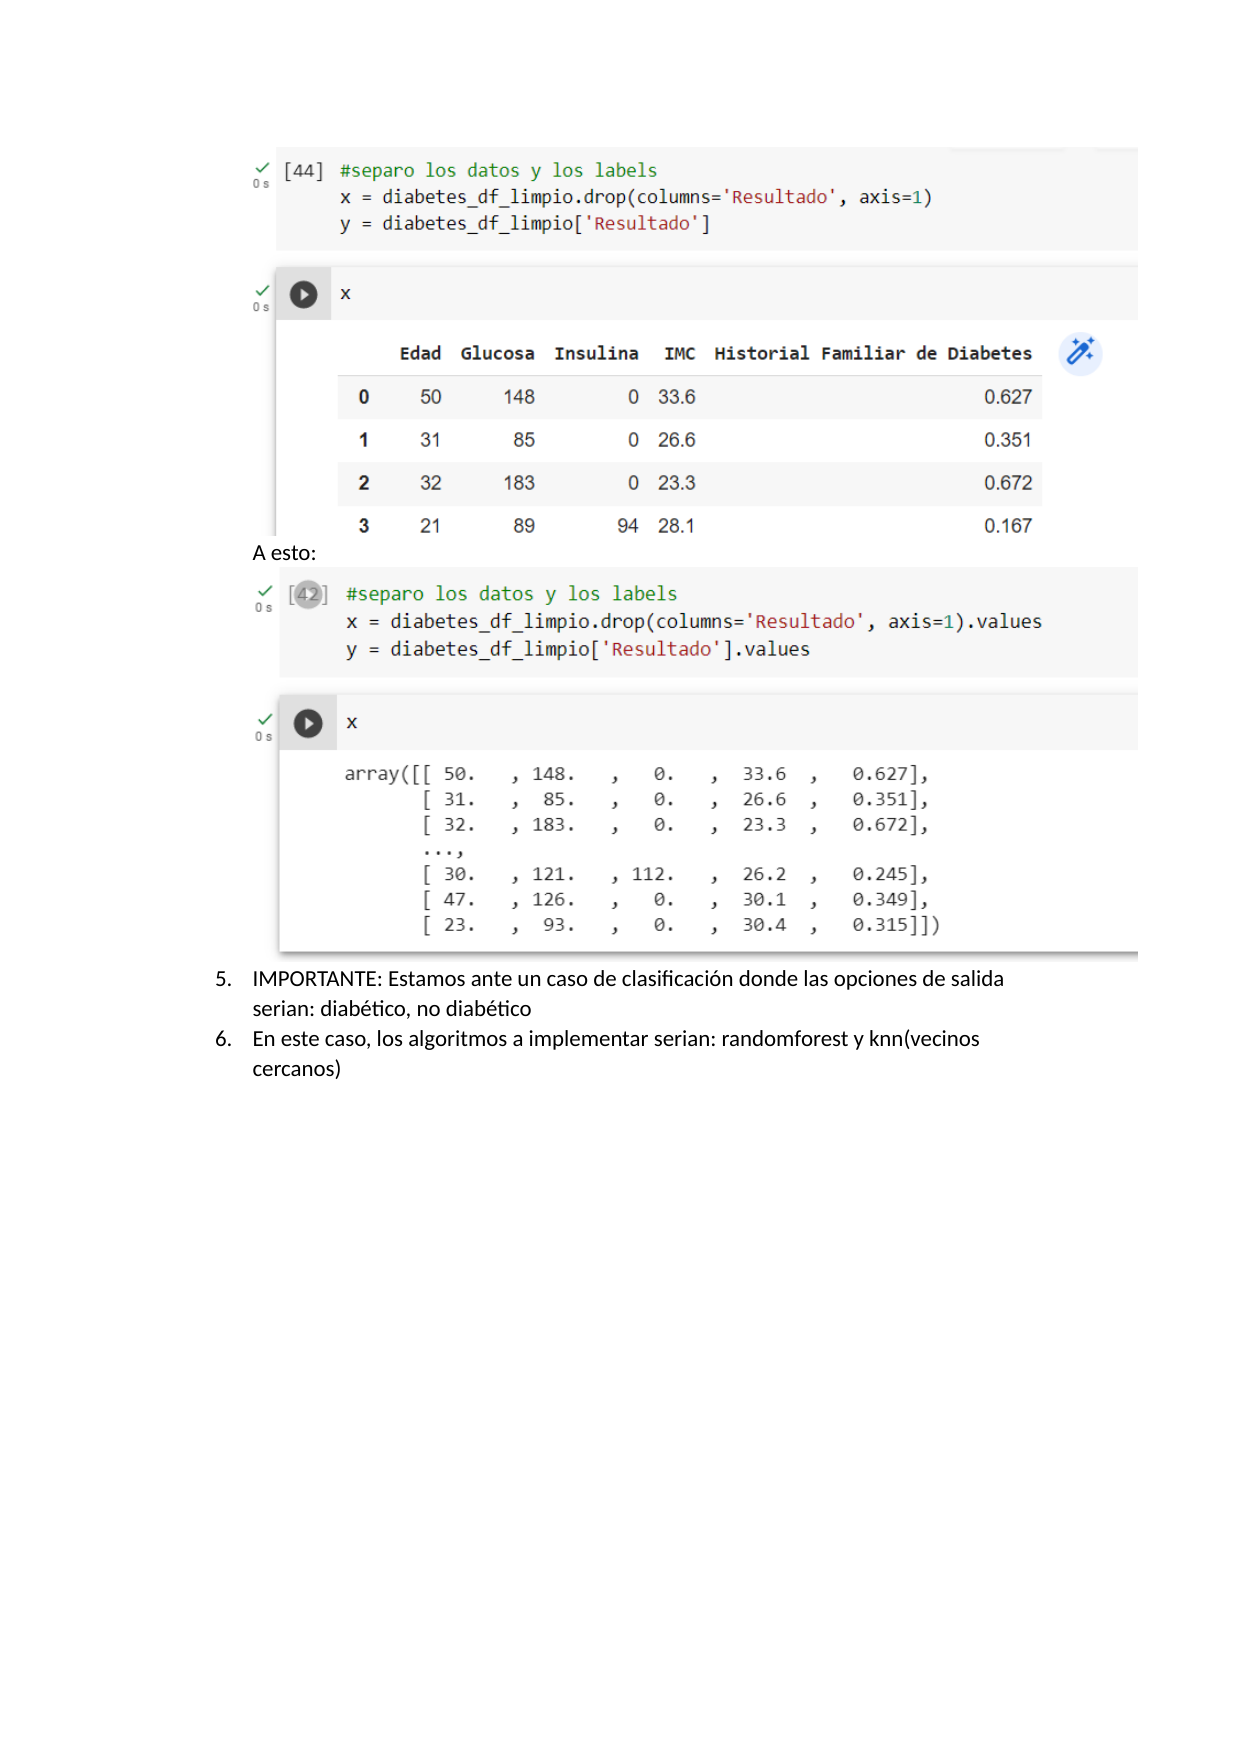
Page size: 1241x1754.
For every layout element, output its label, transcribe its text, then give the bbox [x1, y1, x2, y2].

list IMPORTANTE: Estamos ante un caso de clasificación donde las opciones de salida serian: diabético, no diabético [215, 964, 1063, 1022]
picture [252, 147, 1138, 536]
list A esto: [252, 538, 1063, 566]
list En este caso, los algoritmos a implementar serian: randomforest y knn(vecinos cercanos) [215, 1024, 1063, 1082]
picture [252, 567, 1138, 962]
